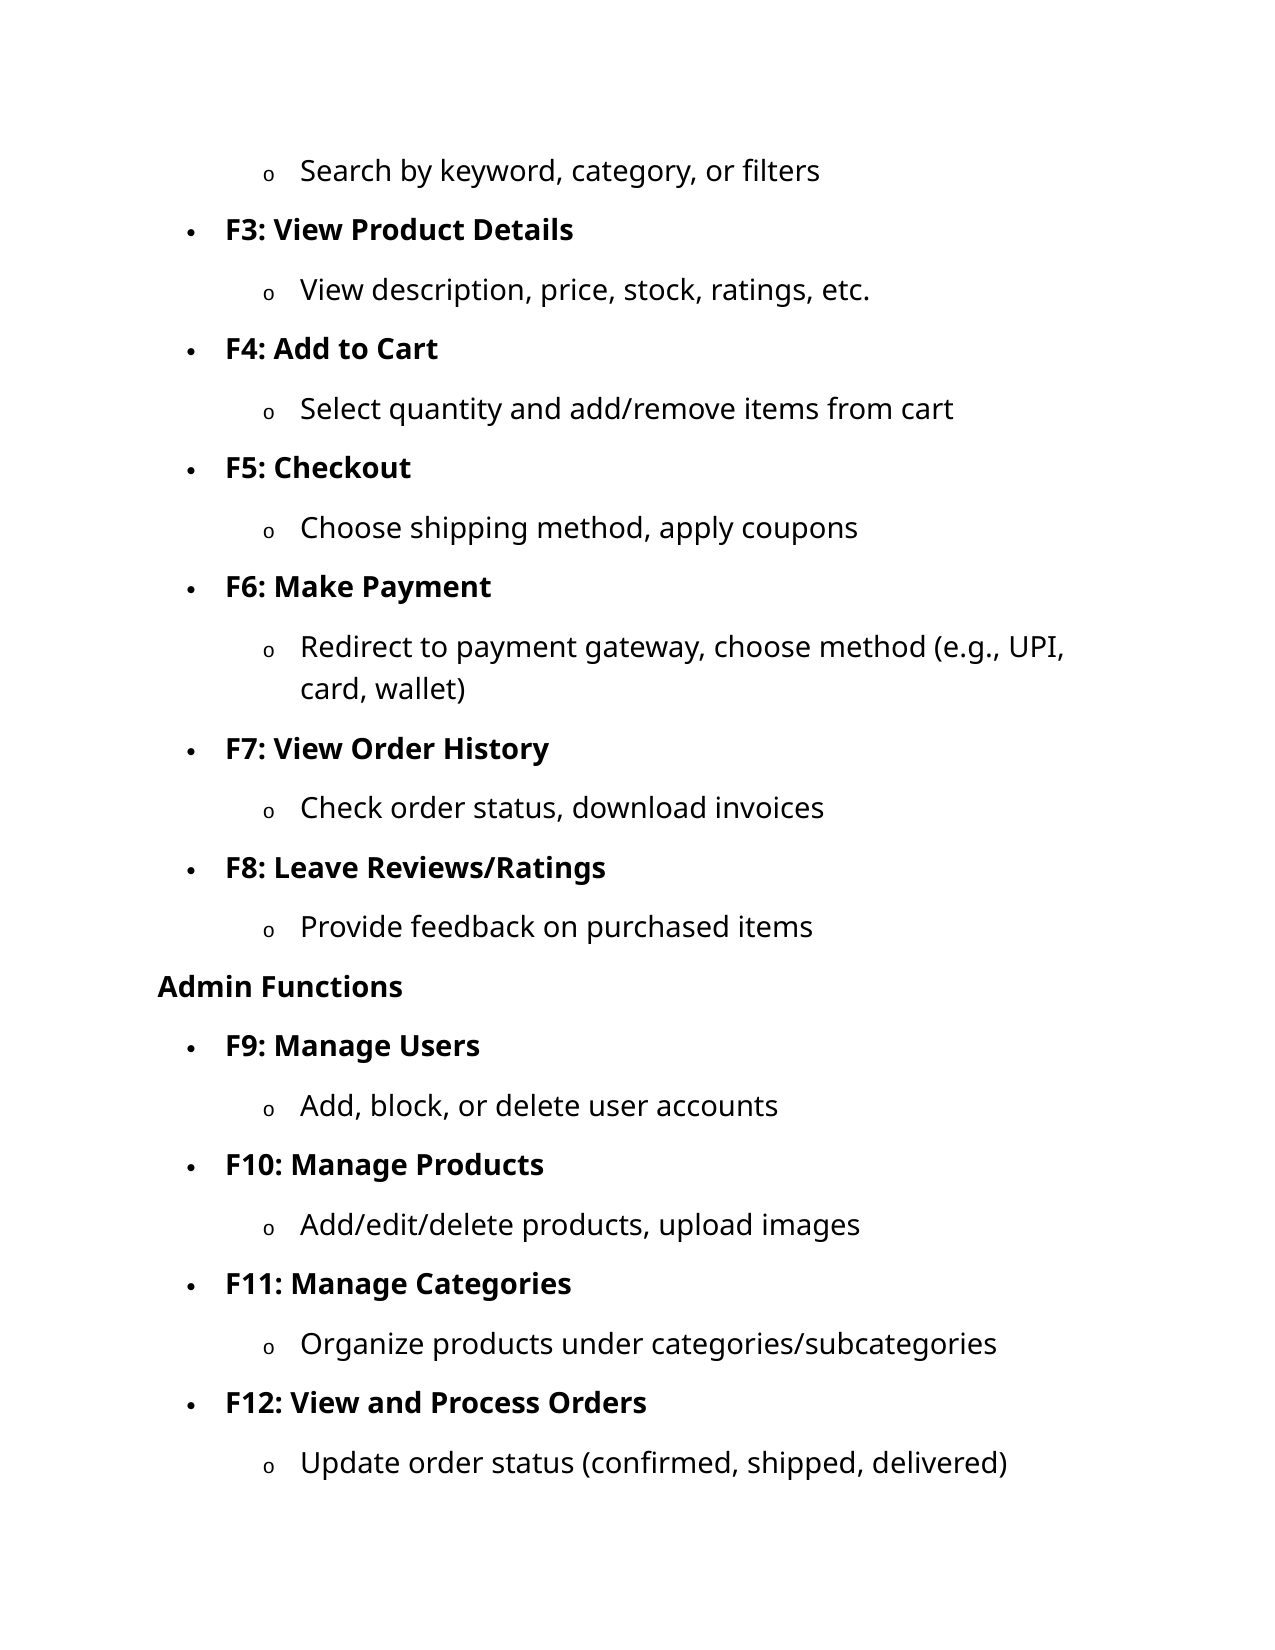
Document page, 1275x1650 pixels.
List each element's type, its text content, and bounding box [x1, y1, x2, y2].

list F3: View Product Details [187, 209, 1125, 249]
list Provide feedback on purchased items [262, 907, 1125, 946]
list Organize products under categories/subcategories [262, 1323, 1125, 1363]
list Redirect to payment gateway, choose method (e.g., UPI, card, wallet) [262, 626, 1125, 708]
list F4: Add to Cart [187, 328, 1125, 368]
list Choose shipping method, apply coupons [262, 507, 1125, 547]
list F10: Manage Products [187, 1144, 1125, 1184]
list F6: Make Payment [187, 566, 1125, 606]
list F8: Leave Reviews/Ratings [187, 847, 1125, 887]
list View description, price, stock, ratings, etc. [262, 269, 1125, 309]
list F9: Manage Users [187, 1026, 1125, 1065]
list F5: Checkout [187, 447, 1125, 487]
list Select quantity and add/remove items from cart [262, 388, 1125, 428]
list Add/edit/delete products, upload images [262, 1204, 1125, 1244]
list Check order status, download invoices [262, 788, 1125, 827]
list Search by keyword, category, or filters [262, 150, 1125, 190]
list F12: View and Process Orders [187, 1382, 1125, 1422]
list Add, block, or delete user accounts [262, 1085, 1125, 1125]
list Update order status (confirmed, shipped, delivered) [262, 1442, 1125, 1482]
list F11: Manage Categories [187, 1263, 1125, 1303]
text Admin Functions [150, 966, 1125, 1006]
list F7: View Order History [187, 728, 1125, 768]
